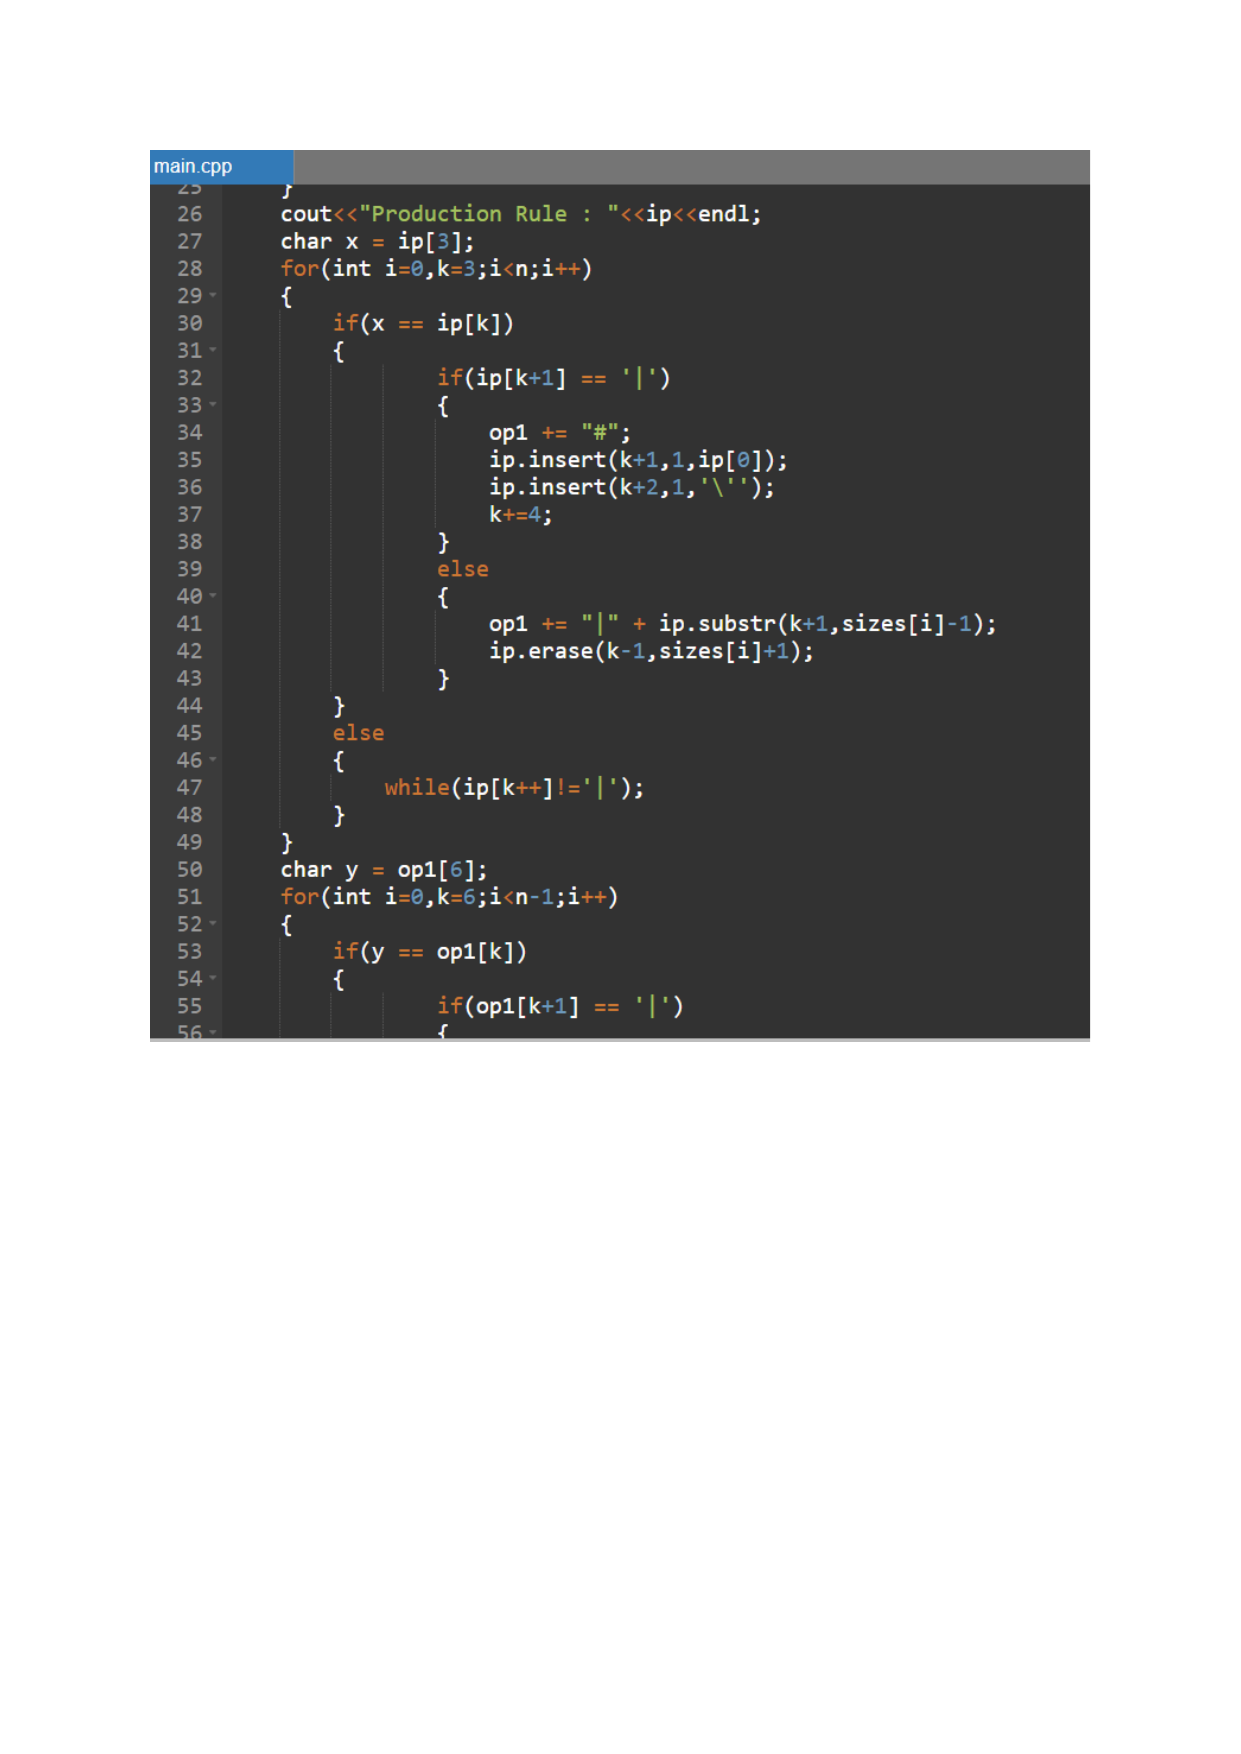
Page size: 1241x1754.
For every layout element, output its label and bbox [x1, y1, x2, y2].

picture [150, 150, 1091, 1042]
